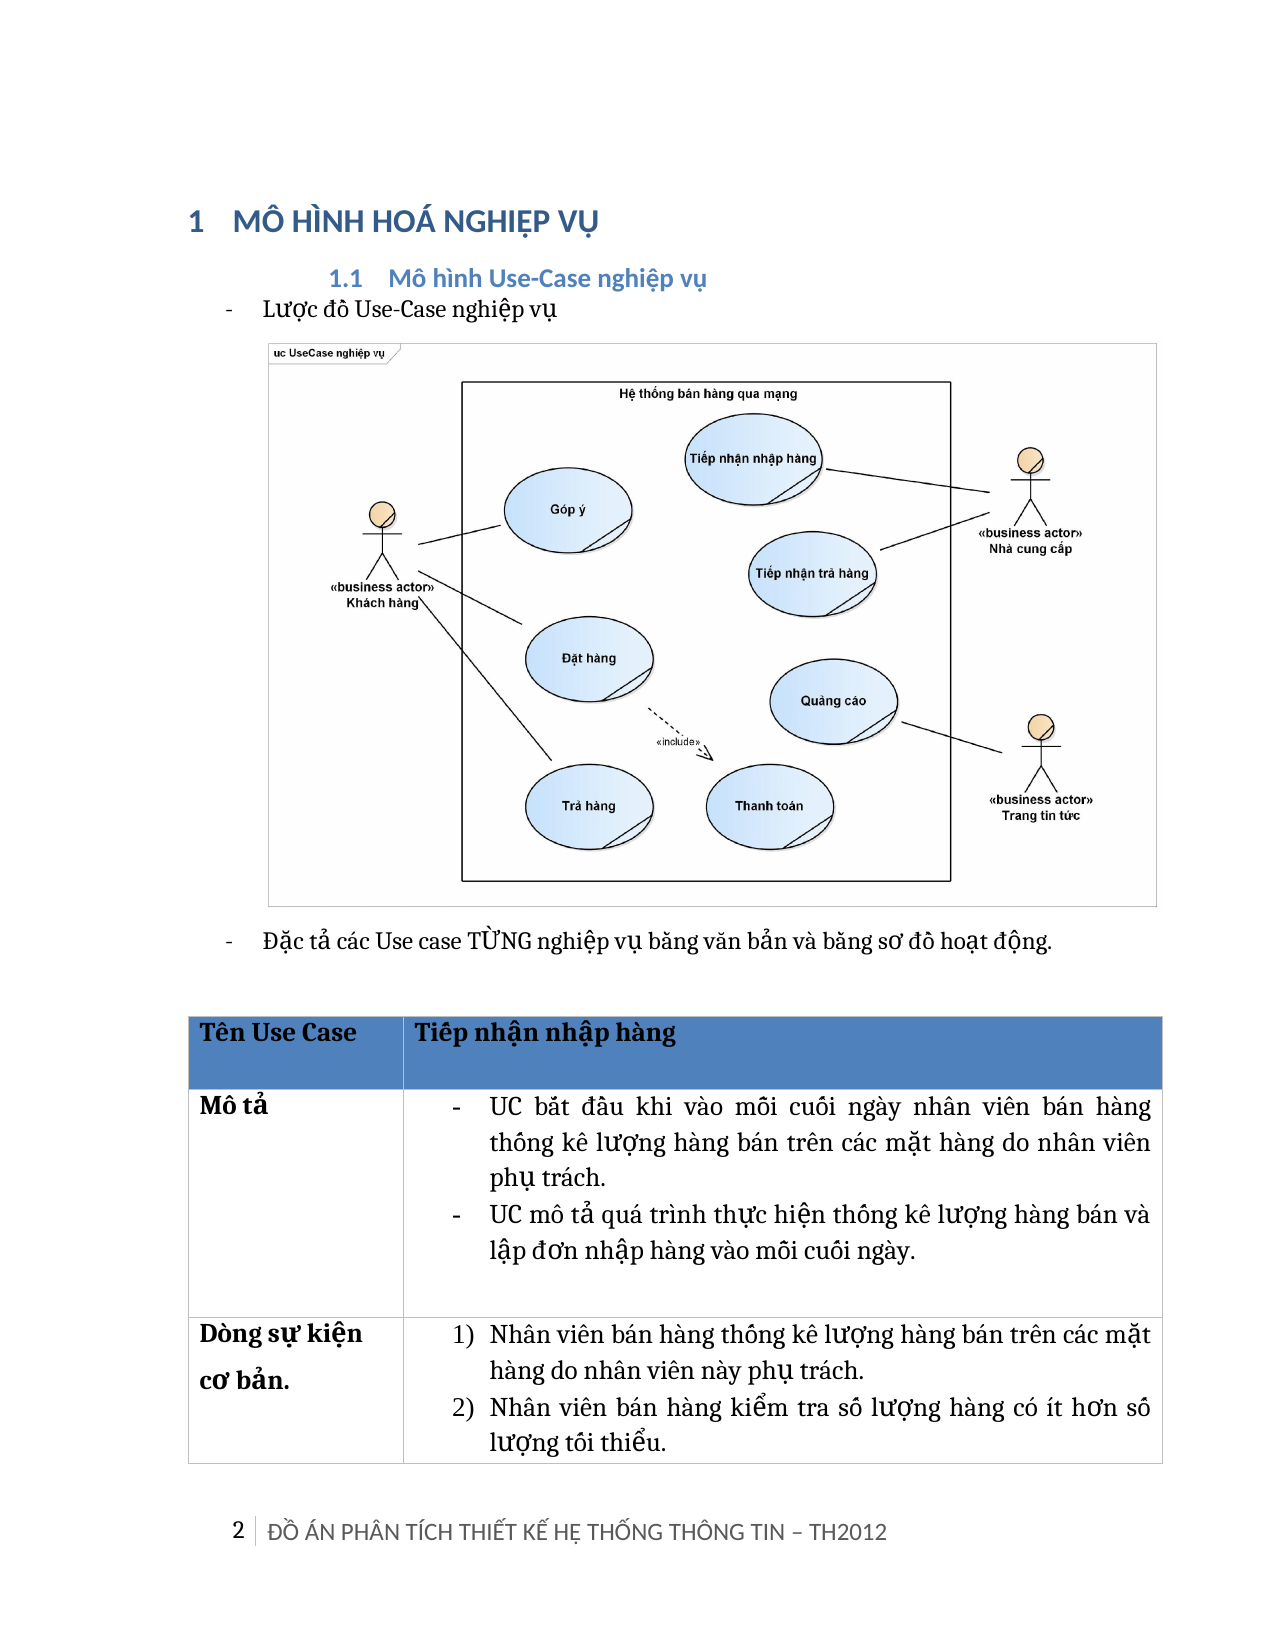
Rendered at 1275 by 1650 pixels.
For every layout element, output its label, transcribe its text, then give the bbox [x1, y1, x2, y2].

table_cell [189, 1318, 403, 1463]
table_header Tên Use Case [189, 1017, 403, 1089]
table_cell UC bắt đầu khi vào mỗi cuối ngày nhân viên bán hàng thống kê lượng hàng bán trên các mặt hàng do nhân viên phụ trách. UC mô tả quá trình thực hiện thống kê lượng hàng bán và lập đơn nhập hàng vào mỗi cuối ngày. [404, 1090, 1162, 1317]
table_header Tiếp nhận nhập hàng [404, 1017, 1162, 1089]
subtitle Mô hình Use-Case nghiệp vụ [328, 262, 1087, 294]
list Đặc tả các Use case TỪNG nghiệp vụ bằng văn bản và bằng sơ đồ hoạt động. [225, 927, 1087, 956]
table_cell Mô tả [189, 1090, 403, 1317]
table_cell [404, 1318, 1162, 1463]
list Lược đồ Use-Case nghiệp vụ [225, 294, 1087, 323]
picture [262, 337, 1163, 913]
subtitle MÔ HÌNH HOÁ NGHIỆP VỤ [187, 200, 1087, 241]
